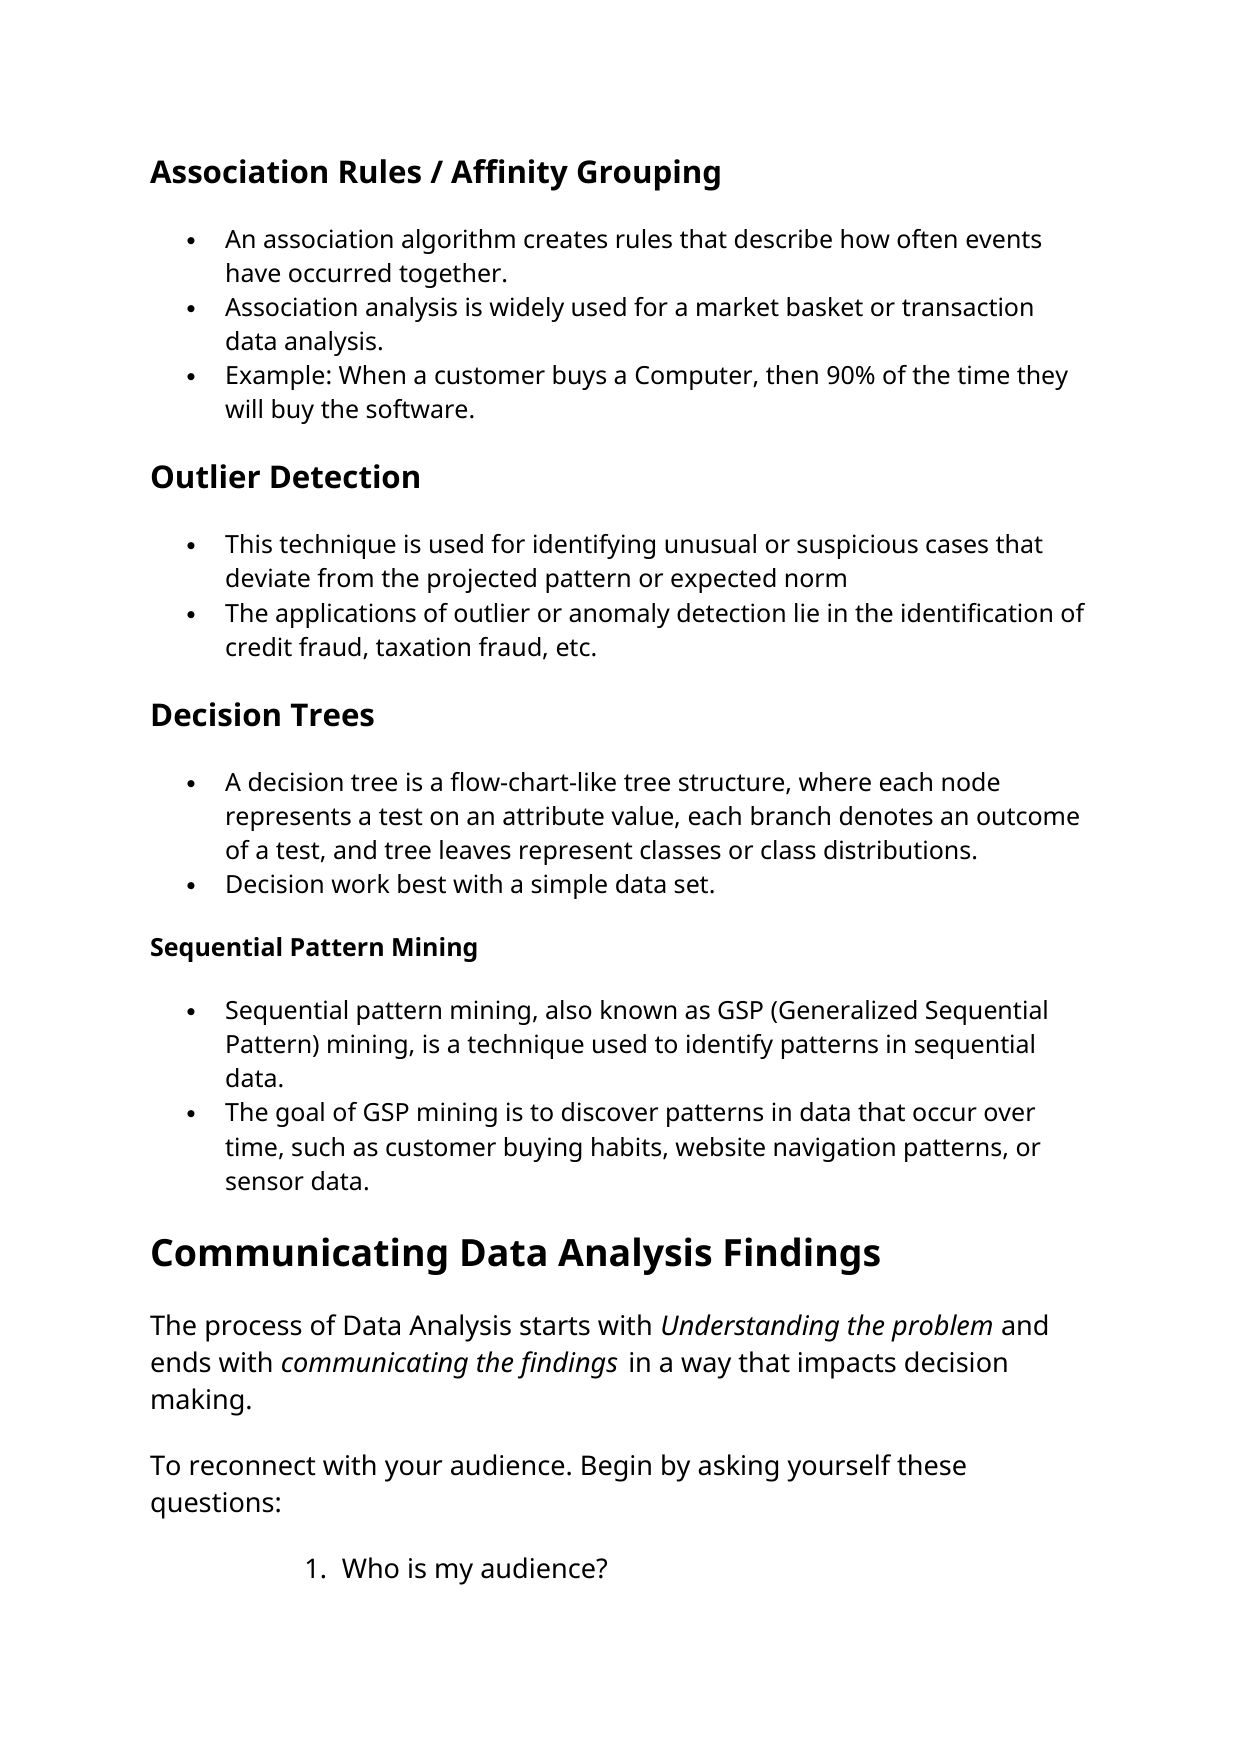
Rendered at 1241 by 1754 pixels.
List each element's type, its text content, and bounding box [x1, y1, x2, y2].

text To reconnect with your audience. Begin by asking yourself these questions: [150, 1446, 1090, 1520]
text Communicating Data Analysis Findings [150, 1226, 1090, 1277]
text Decision Trees [150, 692, 1090, 735]
text The process of Data Analysis starts with Understanding the problem and ends with communicating the findings in a way that impacts decision making. [150, 1307, 1090, 1417]
list Example: When a customer buys a Computer, then 90% of the time they will buy the software. [187, 358, 1090, 426]
list This technique is used for identifying unusual or suspicious cases that deviate from the projected pattern or expected norm [187, 527, 1090, 595]
list A decision tree is a flow-chart-like tree structure, where each node represents a test on an attribute value, each branch denotes an outcome of a test, and tree leaves represent classes or class distributions. [187, 764, 1090, 866]
text Association Rules / Affinity Grouping [150, 150, 1090, 193]
list Decision work best with a simple data set. [187, 866, 1090, 901]
list Association analysis is widely used for a market basket or transaction data analysis. [187, 290, 1090, 358]
list Who is my audience? [304, 1549, 1090, 1586]
list The applications of outlier or anomaly detection lie in the identification of credit fraud, taxation fraud, etc. [187, 595, 1090, 663]
list The goal of GSP mining is to discover patterns in data that occur over time, such as customer buying habits, website navigation patterns, or sensor data. [187, 1095, 1090, 1197]
text Outlier Detection [150, 455, 1090, 498]
list An association algorithm creates rules that describe how often events have occurred together. [187, 222, 1090, 290]
list Sequential pattern mining, also known as GSP (Generalized Sequential Pattern) mining, is a technique used to identify patterns in sequential data. [187, 993, 1090, 1095]
text Sequential Pattern Mining [150, 930, 1090, 964]
